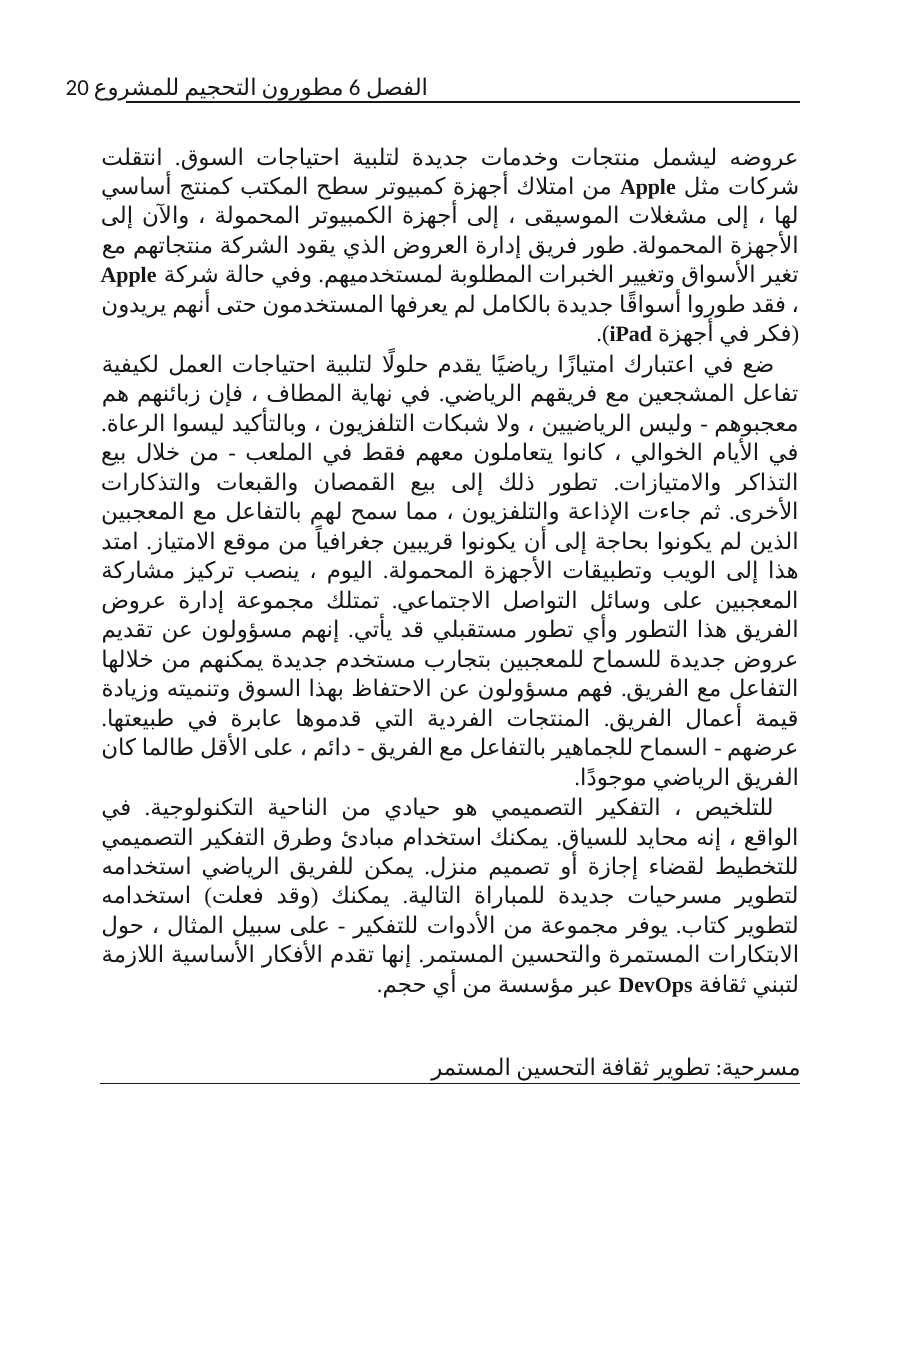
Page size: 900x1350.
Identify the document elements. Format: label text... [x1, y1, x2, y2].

text للتلخيص ، التفكير التصميمي هو حيادي من الناحية التكنولوجية. في الواقع ، إنه محايد للسياق. يمكنك استخدام مبادئ وطرق التفكير التصميمي للتخطيط لقضاء إجازة أو تصميم منزل. يمكن للفريق الرياضي استخدامه لتطوير مسرحيات جديدة للمباراة التالية. يمكنك (وقد فعلت) استخدامه لتطوير كتاب. يوفر مجموعة من الأدوات للتفكير - على سبيل المثال ، حول الابتكارات المستمرة والتحسين المستمر. إنها تقدم الأفكار الأساسية اللازمة لتبني ثقافة DevOps عبر مؤسسة من أي حجم. [101, 794, 799, 997]
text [101, 143, 799, 347]
text ضع في اعتبارك امتيازًا رياضيًا يقدم حلولًا لتلبية احتياجات العمل لكيفية تفاعل المشجعين مع فريقهم الرياضي. في نهاية المطاف ، فإن زبائنهم هم معجبوهم - وليس الرياضيين ، ولا شبكات التلفزيون ، وبالتأكيد ليسوا الرعاة. في الأيام الخوالي ، كانوا يتعاملون معهم فقط في الملعب - من خلال بيع التذاكر والامتيازات. تطور ذلك إلى بيع القمصان والقبعات والتذكارات الأخرى. ثم جاءت الإذاعة والتلفزيون ، مما سمح لهم بالتفاعل مع المعجبين الذين لم يكونوا بحاجة إلى أن يكونوا قريبين جغرافياً من موقع الامتياز. امتد هذا إلى الويب وتطبيقات الأجهزة المحمولة. اليوم ، ينصب تركيز مشاركة المعجبين على وسائل التواصل الاجتماعي. تمتلك مجموعة إدارة عروض الفريق هذا التطور وأي تطور مستقبلي قد يأتي. إنهم مسؤولون عن تقديم عروض جديدة للسماح للمعجبين بتجارب مستخدم جديدة يمكنهم من خلالها التفاعل مع الفريق. فهم مسؤولون عن الاحتفاظ بهذا السوق وتنميته وزيادة قيمة أعمال الفريق. المنتجات الفردية التي قدموها عابرة في طبيعتها. عرضهم - السماح للجماهير بالتفاعل مع الفريق - دائم ، على الأقل طالما كان الفريق الرياضي موجودًا. [101, 351, 799, 790]
subtitle مسرحية: تطوير ثقافة التحسين المستمر [131, 1053, 801, 1081]
